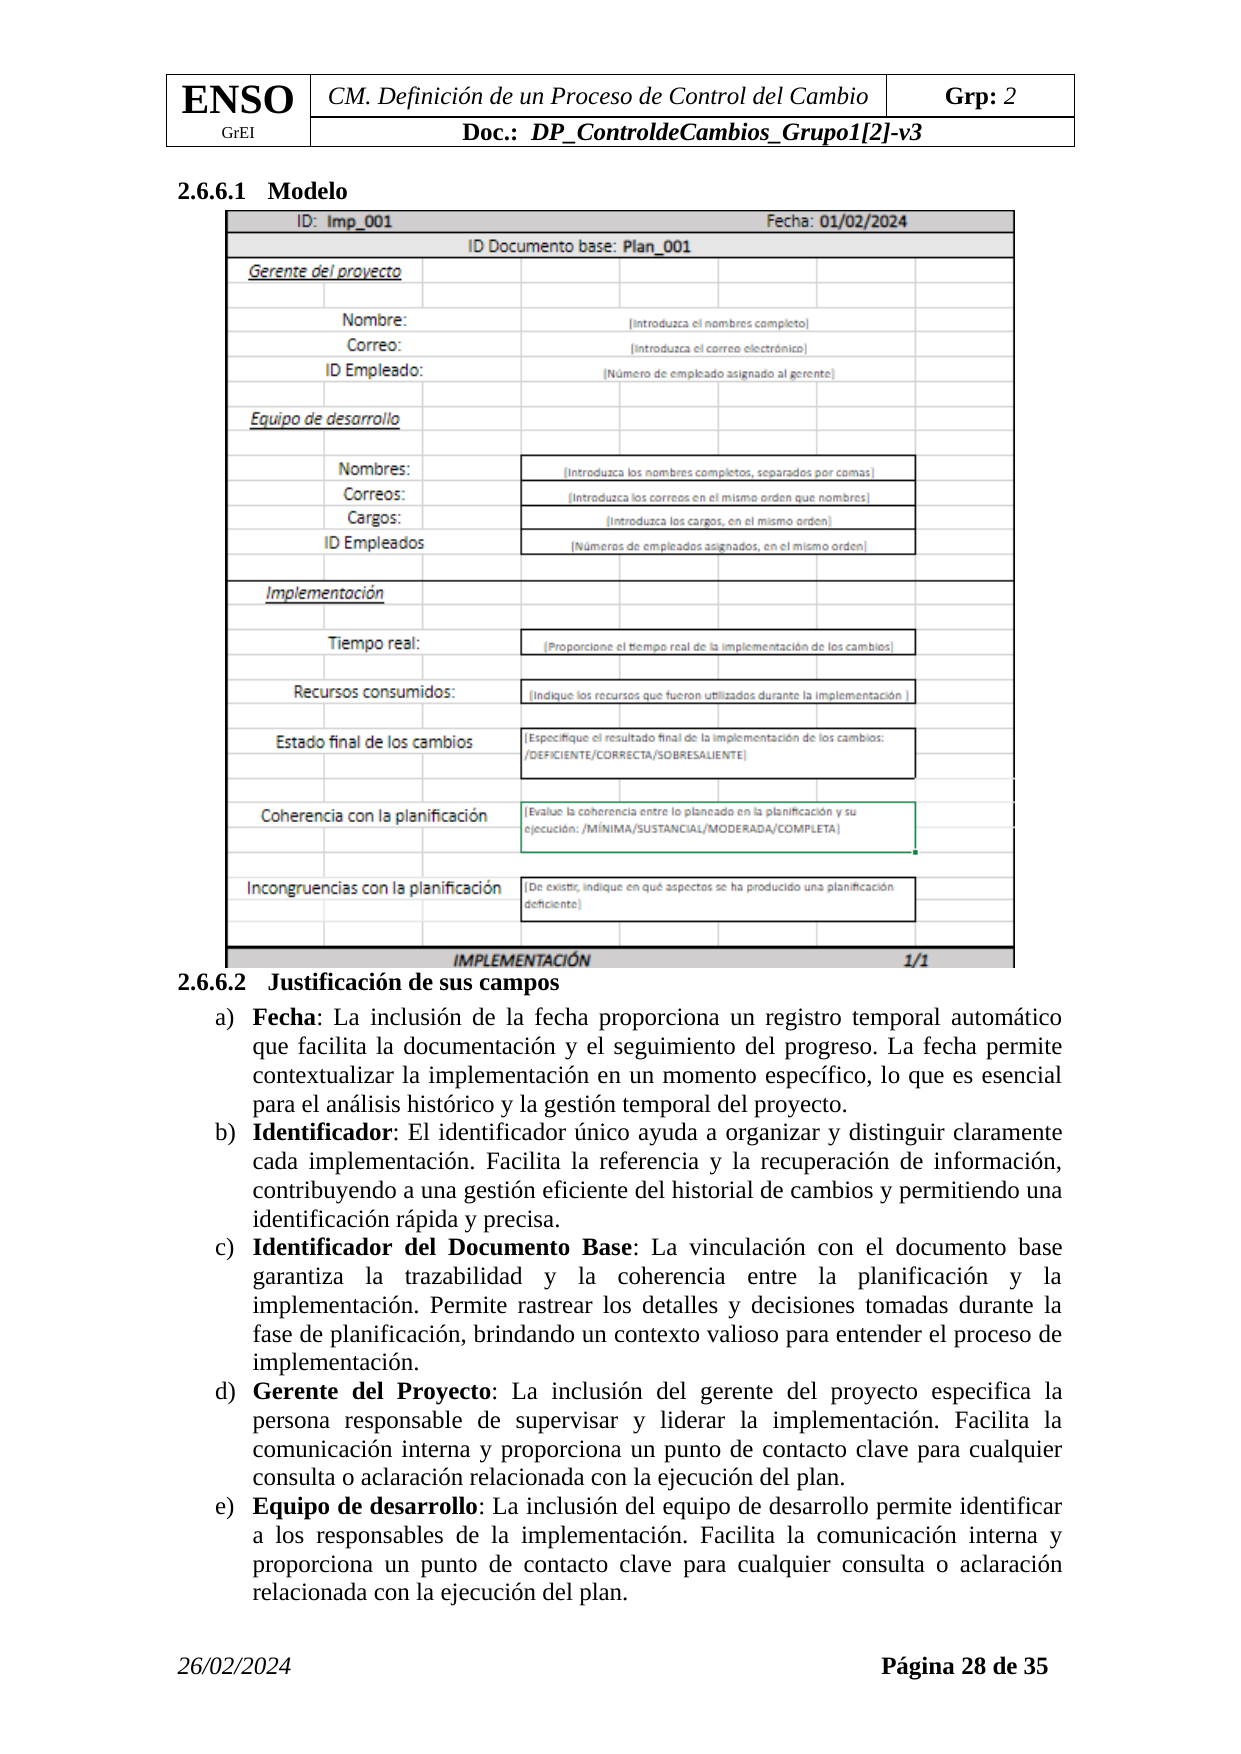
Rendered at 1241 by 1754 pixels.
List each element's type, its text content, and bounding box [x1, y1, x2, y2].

picture [225, 210, 1015, 968]
list Identificador: El identificador único ayuda a organizar y distinguir claramente cada implementación. Facilita la referencia y la recuperación de información, contribuyendo a una gestión eficiente del historial de cambios y permitiendo una identificación rápida y precisa. [215, 1117, 1063, 1232]
subtitle Justificación de sus campos [177, 967, 1063, 996]
list Equipo de desarrollo: La inclusión del equipo de desarrollo permite identificar a los responsables de la implementación. Facilita la comunicación interna y proporciona un punto de contacto clave para cualquier consulta o aclaración relacionada con la ejecución del plan. [215, 1491, 1063, 1606]
list Identificador del Documento Base: La vinculación con el documento base garantiza la trazabilidad y la coherencia entre la planificación y la implementación. Permite rastrear los detalles y decisiones tomadas durante la fase de planificación, brindando un contexto valioso para entender el proceso de implementación. [215, 1232, 1063, 1376]
list Fecha: La inclusión de la fecha proporciona un registro temporal automático que facilita la documentación y el seguimiento del progreso. La fecha permite contextualizar la implementación en un momento específico, lo que es esencial para el análisis histórico y la gestión temporal del proyecto. [215, 1002, 1063, 1117]
list Gerente del Proyecto: La inclusión del gerente del proyecto especifica la persona responsable de supervisar y liderar la implementación. Facilita la comunicación interna y proporciona un punto de contacto clave para cualquier consulta o aclaración relacionada con la ejecución del plan. [215, 1376, 1063, 1491]
subtitle Modelo [177, 176, 1063, 205]
